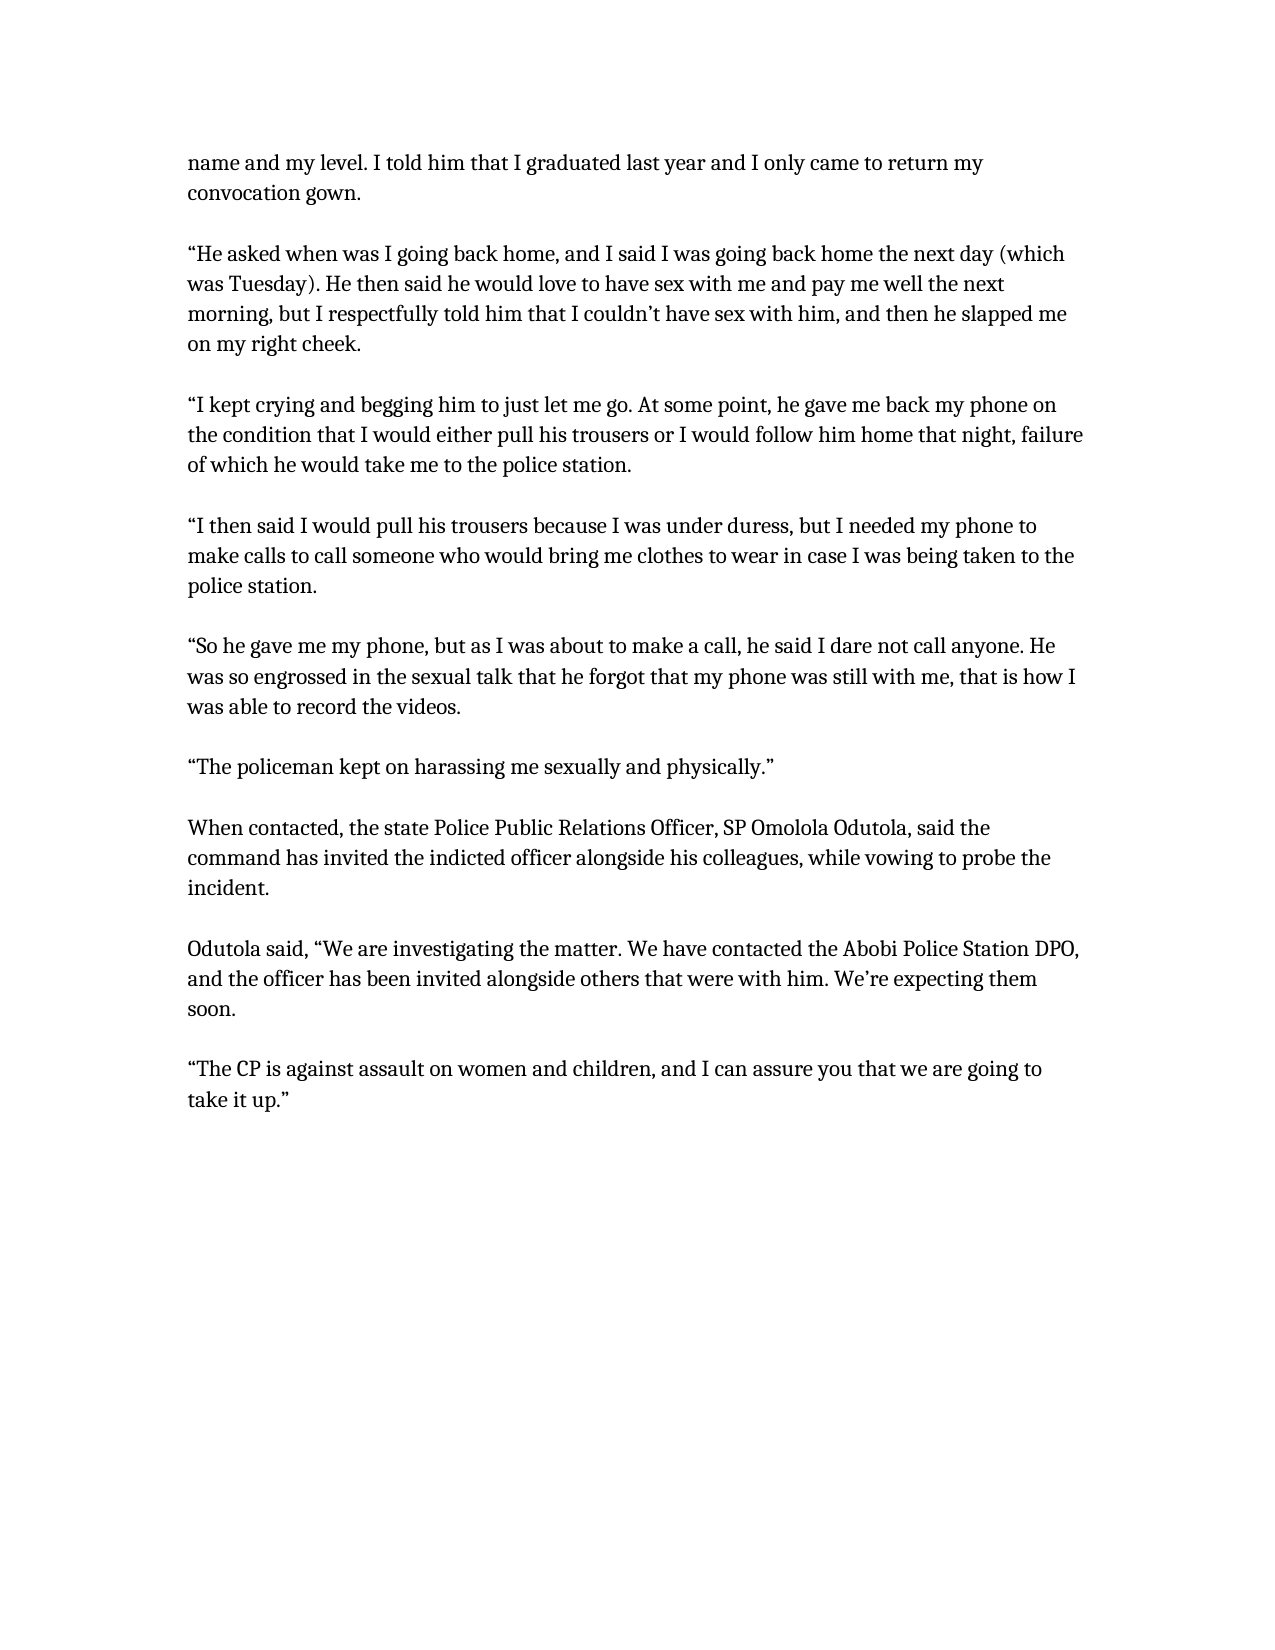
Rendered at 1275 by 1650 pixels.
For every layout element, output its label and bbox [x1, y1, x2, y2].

text [187, 150, 1087, 1113]
